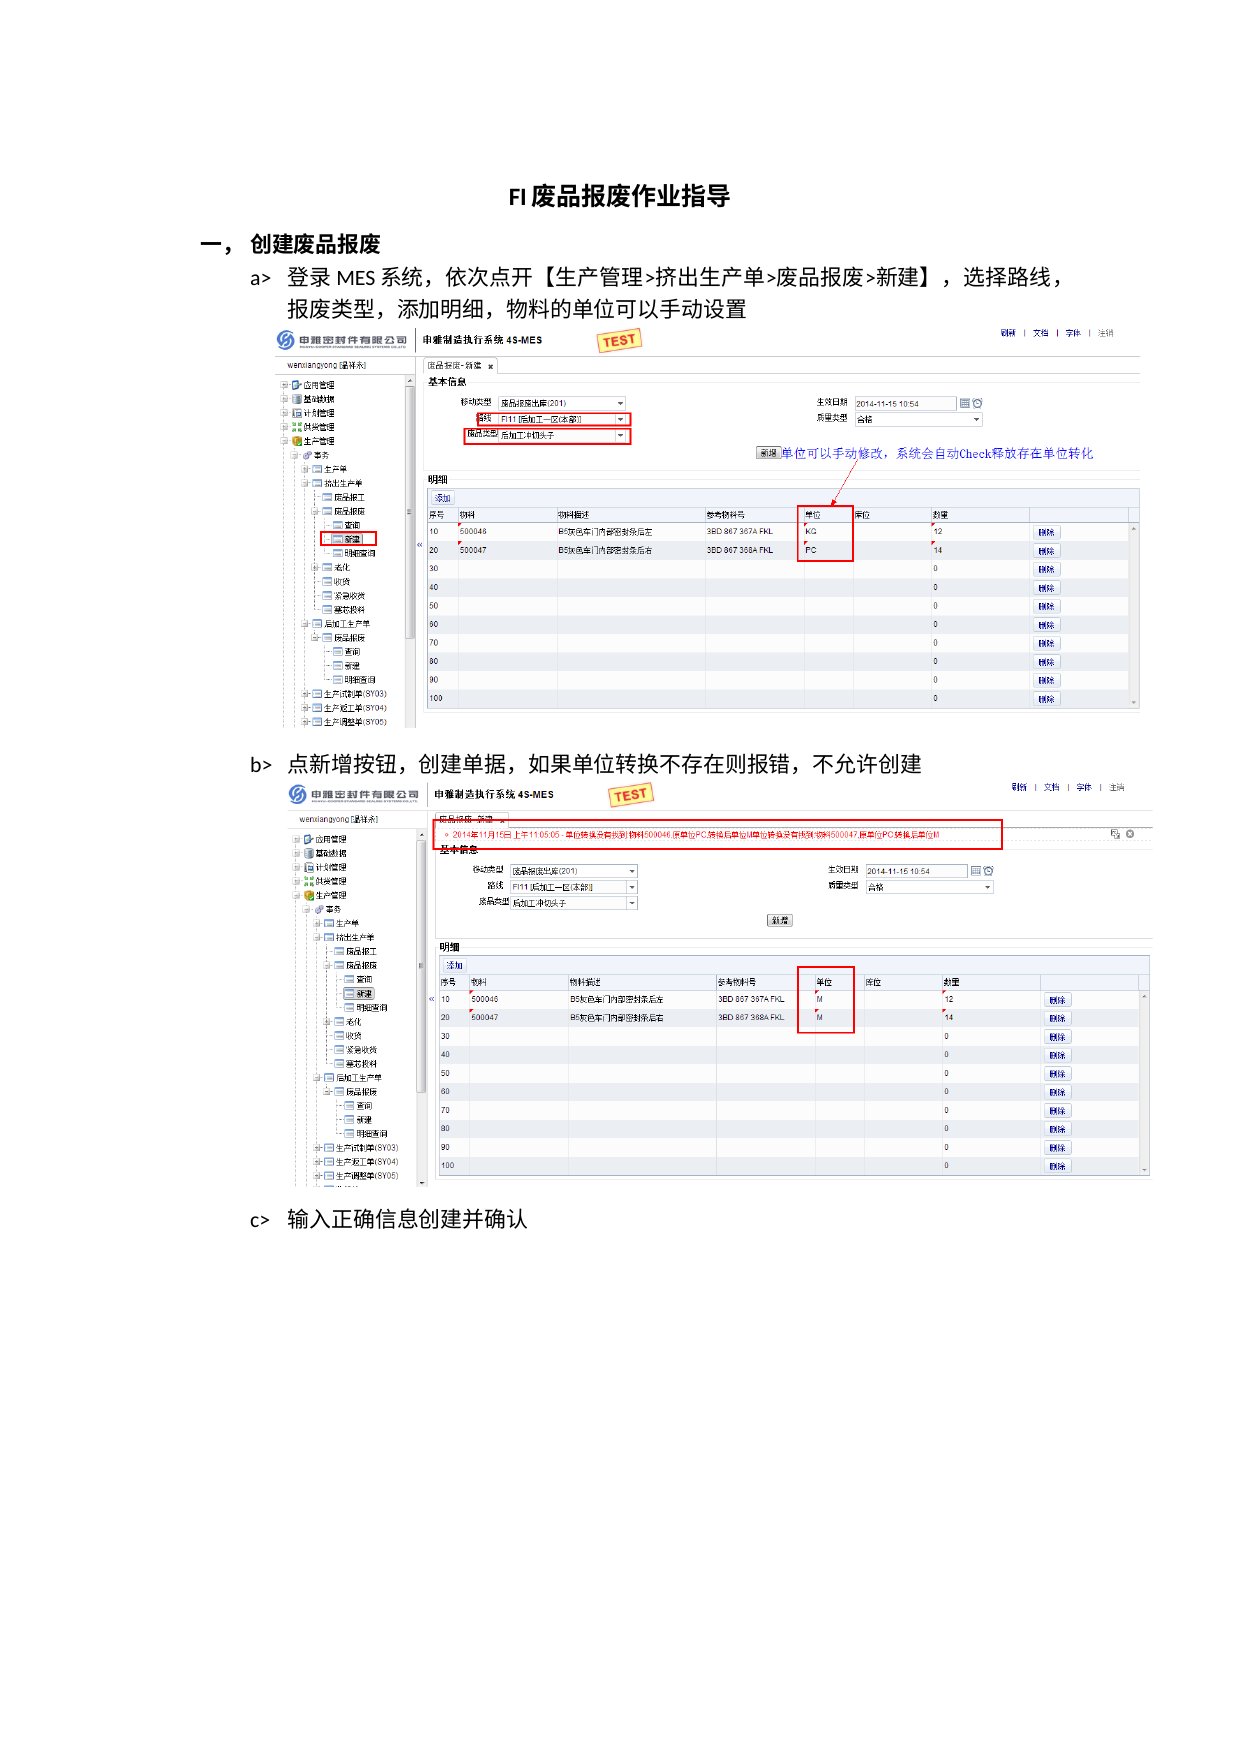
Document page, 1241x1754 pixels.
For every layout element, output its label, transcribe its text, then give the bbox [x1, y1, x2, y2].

list 点新增按钮，创建单据，如果单位转换不存在则报错，不允许创建 [250, 747, 1053, 779]
list 创建废品报废 [200, 227, 1053, 259]
picture [287, 779, 1153, 1187]
picture [275, 324, 1141, 728]
list 登录MES系统，依次点开【生产管理>挤出生产单>废品报废>新建】，选择路线，报废类型，添加明细，物料的单位可以手动设置 [250, 259, 1053, 324]
list 输入正确信息创建并确认 [250, 1202, 1053, 1234]
text FI废品报废作业指导 [187, 162, 1053, 227]
